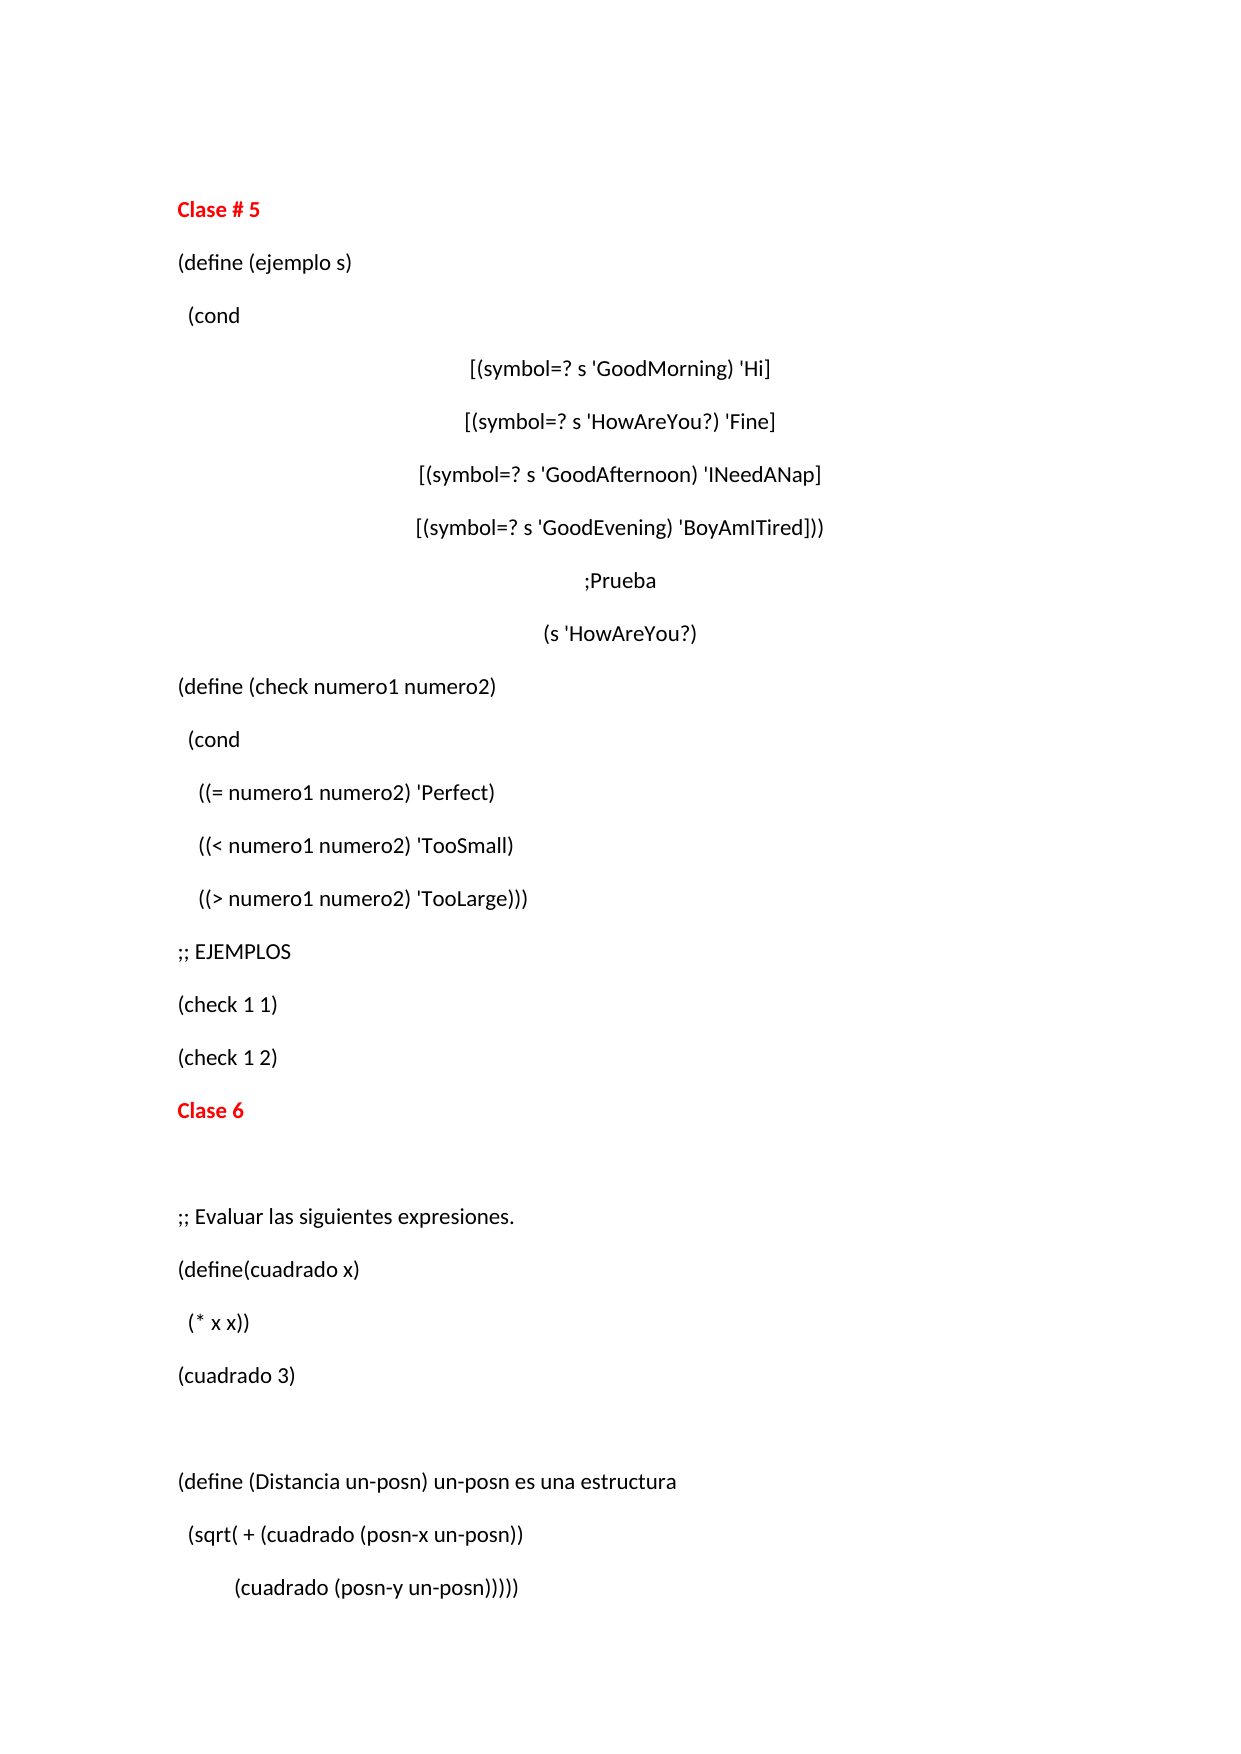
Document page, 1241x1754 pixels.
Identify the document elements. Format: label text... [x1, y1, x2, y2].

text (cond [177, 725, 1063, 753]
text (check 1 2) [177, 1043, 1063, 1071]
text Clase 6 [177, 1096, 1063, 1124]
text (define (Distancia un-posn) un-posn es una estructura [177, 1467, 1063, 1495]
text [(symbol=? s 'GoodMorning) 'Hi] [177, 354, 1063, 382]
text (* x x)) [177, 1308, 1063, 1336]
text (define(cuadrado x) [177, 1255, 1063, 1283]
text ((> numero1 numero2) 'TooLarge))) [177, 884, 1063, 912]
text ((= numero1 numero2) 'Perfect) [177, 778, 1063, 806]
text (check 1 1) [177, 990, 1063, 1018]
text (s 'HowAreYou?) [177, 619, 1063, 647]
text Clase # 5 [177, 195, 1063, 223]
text ((< numero1 numero2) 'TooSmall) [177, 831, 1063, 859]
text [(symbol=? s 'HowAreYou?) 'Fine] [177, 407, 1063, 435]
text (define (ejemplo s) [177, 248, 1063, 276]
text (cuadrado (posn-y un-posn))))) [177, 1573, 1063, 1601]
text [(symbol=? s 'GoodAfternoon) 'INeedANap] [177, 460, 1063, 488]
text (define (check numero1 numero2) [177, 672, 1063, 700]
text ;; Evaluar las siguientes expresiones. [177, 1202, 1063, 1230]
text [(symbol=? s 'GoodEvening) 'BoyAmITired])) [177, 513, 1063, 541]
text ;; EJEMPLOS [177, 937, 1063, 965]
text ;Prueba [177, 566, 1063, 594]
text (cond [177, 301, 1063, 329]
text (cuadrado 3) [177, 1361, 1063, 1389]
text (sqrt( + (cuadrado (posn-x un-posn)) [177, 1520, 1063, 1548]
